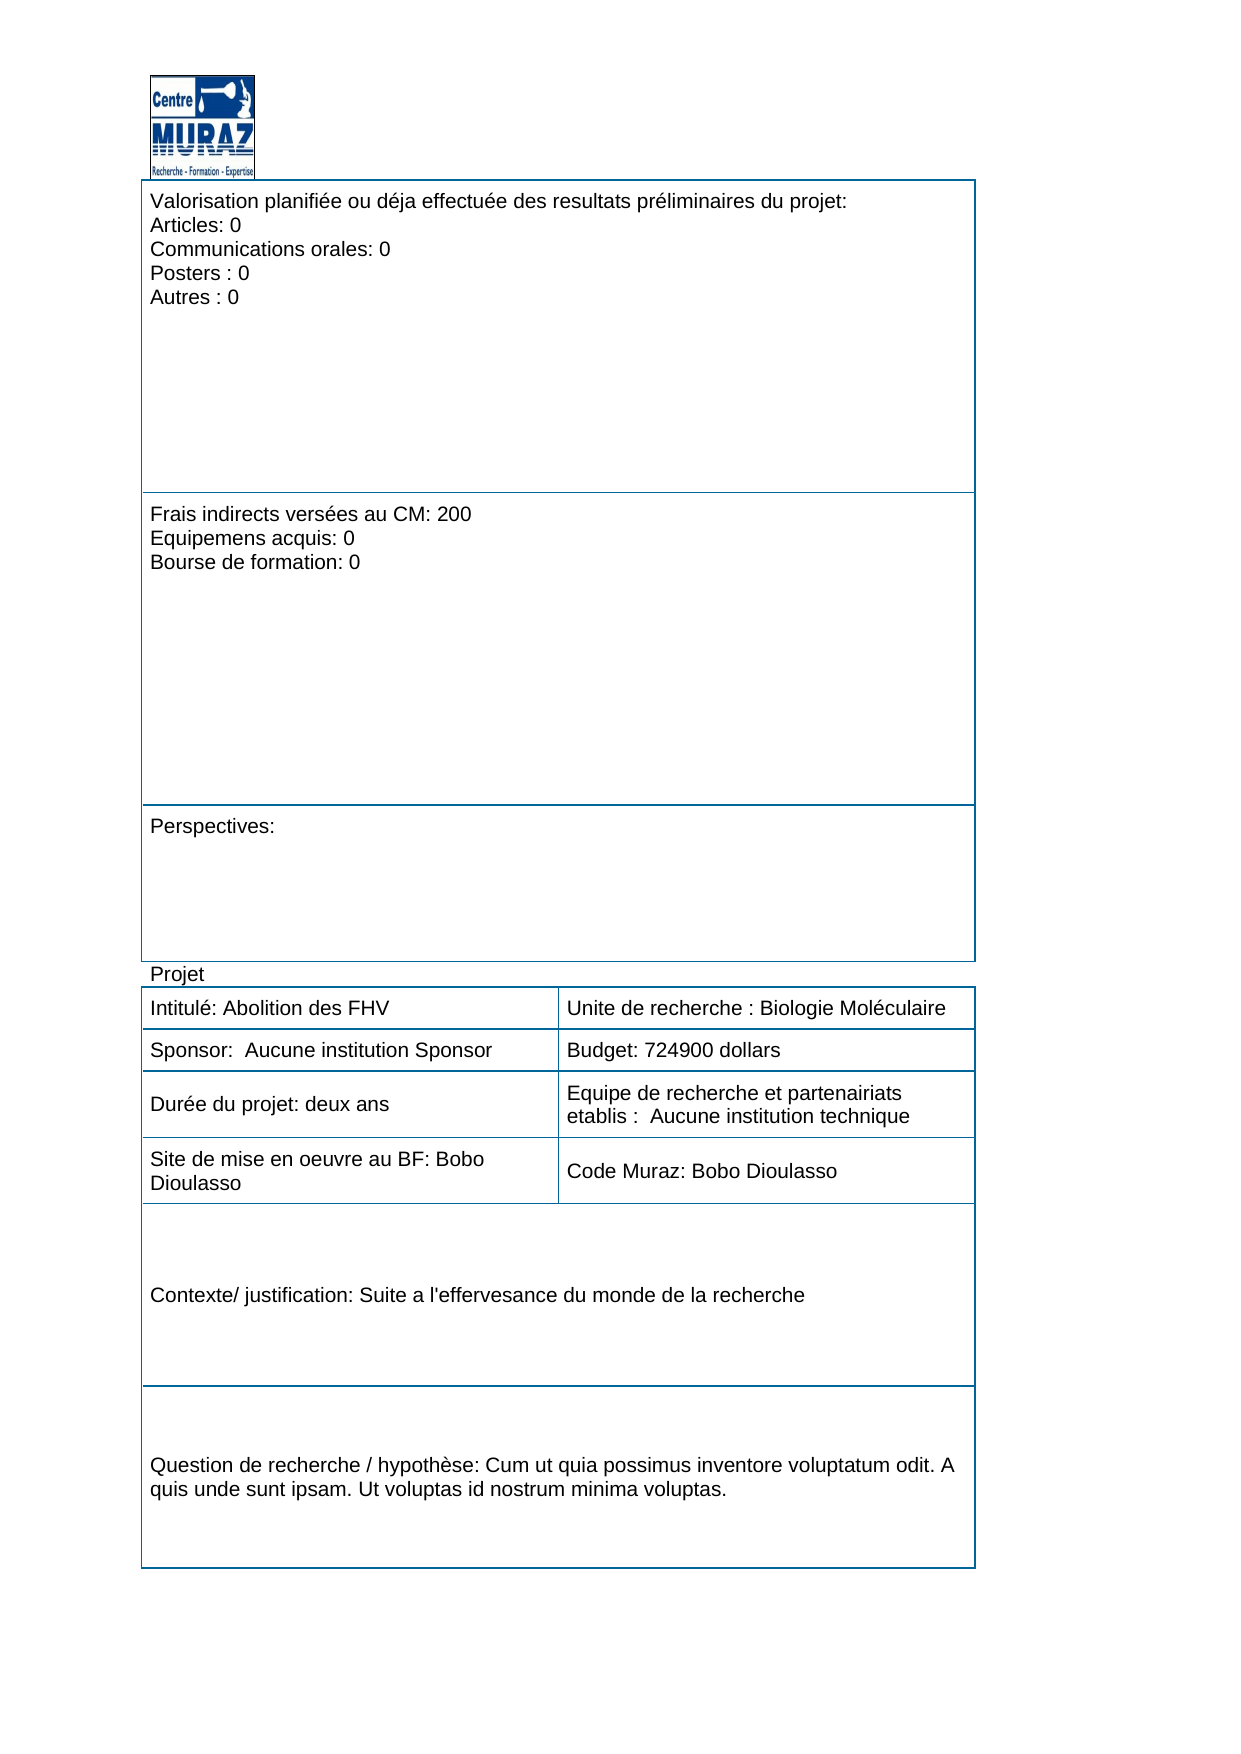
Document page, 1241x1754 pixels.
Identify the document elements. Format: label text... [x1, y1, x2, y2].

table_cell Sponsor: Aucune institution Sponsor [142, 1029, 558, 1070]
table_cell Question de recherche / hypothèse: Cum ut quia possimus inventore voluptatum odit. A quis unde sunt ipsam. Ut voluptas id nostrum minima voluptas. [142, 1386, 974, 1567]
picture [151, 76, 254, 178]
table_cell Durée du projet: deux ans [142, 1071, 558, 1137]
table_cell Frais indirects versées au CM: 200 Equipemens acquis: 0 Bourse de formation: 0 [142, 493, 974, 804]
table_cell Equipe de recherche et partenairiats etablis : Aucune institution technique [559, 1072, 974, 1137]
table_cell Site de mise en oeuvre au BF: Bobo Dioulasso [142, 1138, 558, 1203]
table_cell Contexte/ justification: Suite a l'effervesance du monde de la recherche [142, 1204, 974, 1385]
table_cell Perspectives: [142, 805, 974, 961]
table_cell Code Muraz: Bobo Dioulasso [559, 1138, 974, 1203]
table_header Unite de recherche : Biologie Moléculaire [559, 988, 974, 1028]
text Projet [150, 962, 1090, 986]
table_cell Budget: 724900 dollars [559, 1030, 974, 1070]
table_header Intitulé: Abolition des FHV [142, 988, 558, 1028]
table_cell Valorisation planifiée ou déja effectuée des resultats préliminaires du projet: Articles: 0 Communications orales: 0 Posters : 0 Autres : 0 [142, 181, 974, 492]
